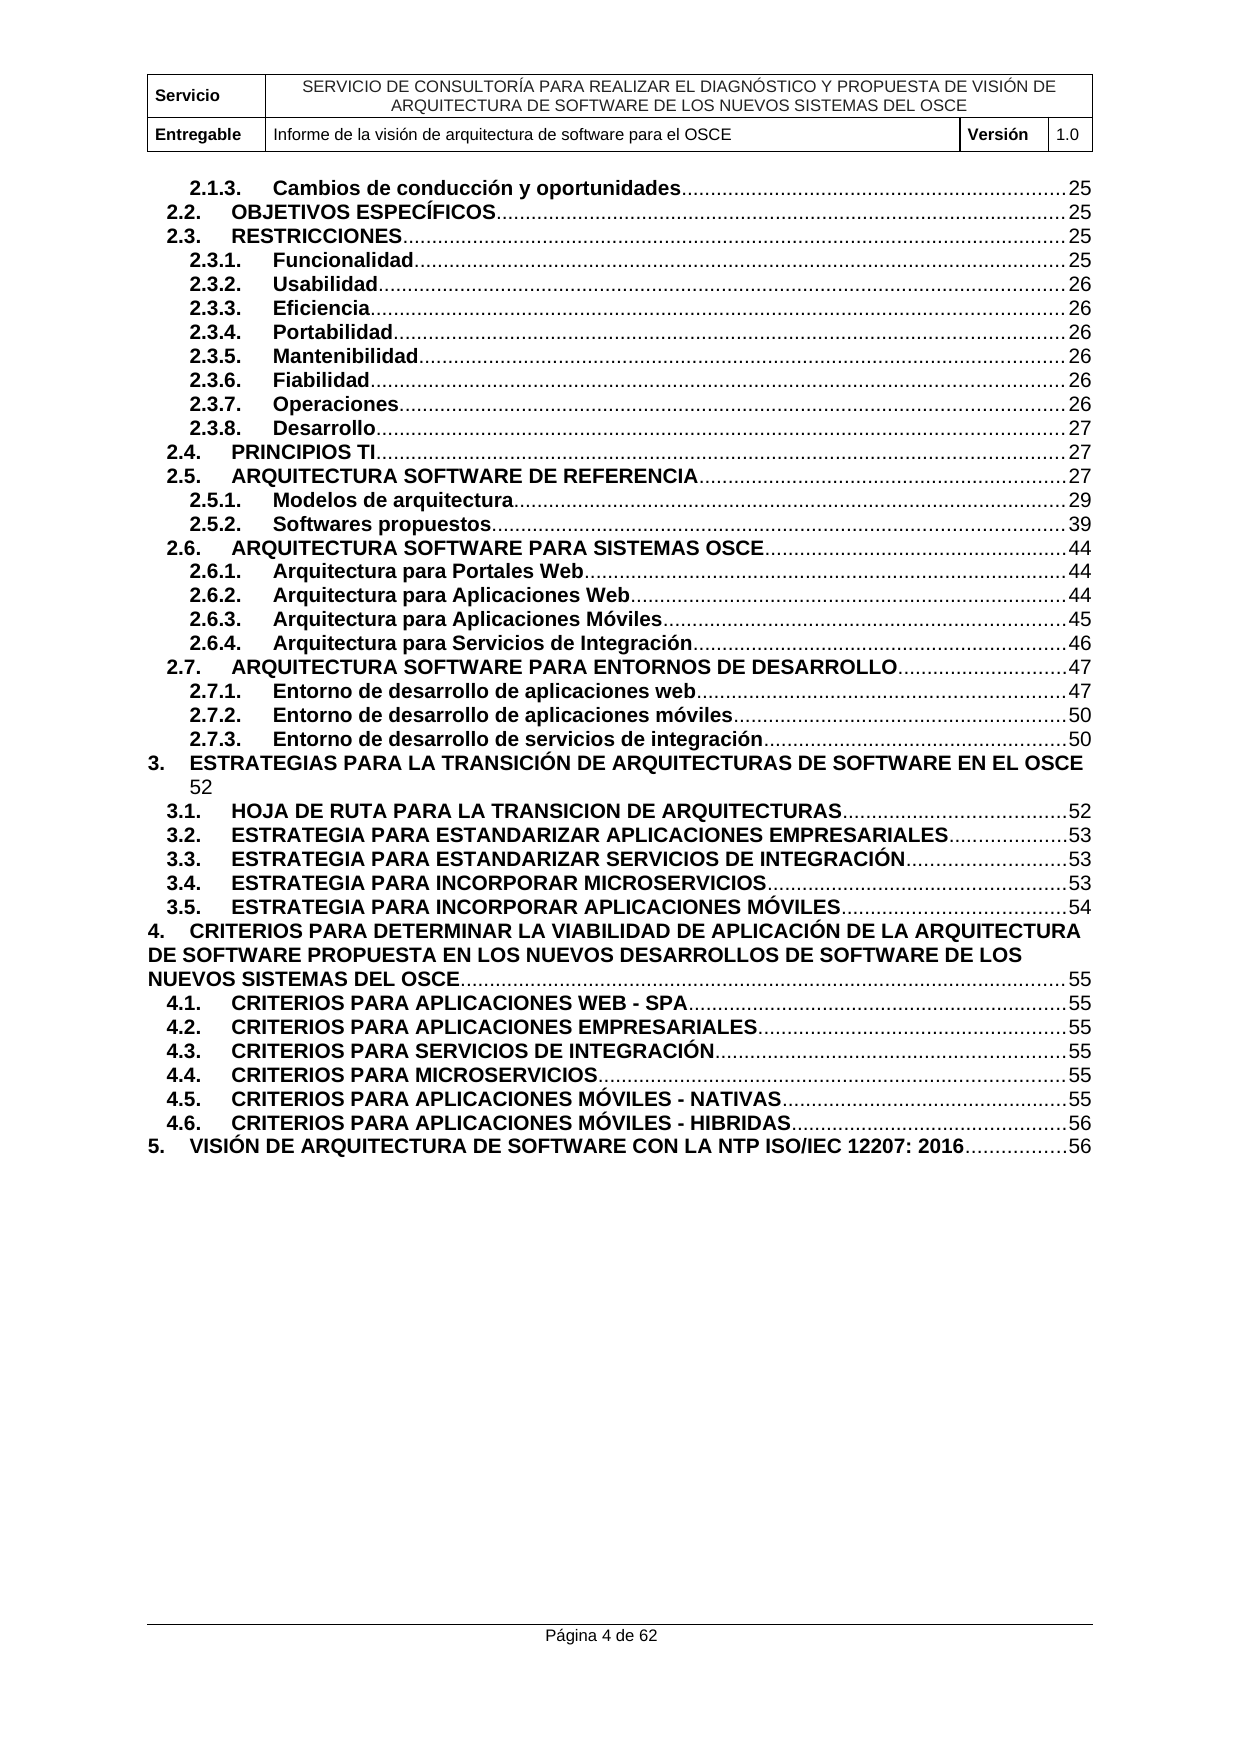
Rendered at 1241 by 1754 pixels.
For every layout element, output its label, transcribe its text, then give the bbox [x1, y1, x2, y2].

text 4.5. CRITERIOS PARA APLICACIONES MÓVILES - NATIVAS 55 [166, 1086, 1092, 1110]
text 2.3.4. Portabilidad 26 [189, 320, 1092, 344]
text 2.3. RESTRICCIONES 25 [166, 224, 1092, 248]
text 2.6. ARQUITECTURA SOFTWARE PARA SISTEMAS OSCE 44 [166, 535, 1092, 559]
text 4.2. CRITERIOS PARA APLICACIONES EMPRESARIALES 55 [166, 1014, 1092, 1038]
text 3.4. ESTRATEGIA PARA INCORPORAR MICROSERVICIOS 53 [166, 871, 1092, 895]
text 2.5.1. Modelos de arquitectura 29 [189, 487, 1092, 511]
text 2.6.3. Arquitectura para Aplicaciones Móviles 45 [189, 607, 1092, 631]
text 2.4. PRINCIPIOS TI 27 [166, 439, 1092, 463]
text 4.6. CRITERIOS PARA APLICACIONES MÓVILES - HIBRIDAS 56 [166, 1110, 1092, 1134]
text 2.1.3. Cambios de conducción y oportunidades 25 [189, 176, 1092, 200]
text 2.3.3. Eficiencia 26 [189, 296, 1092, 320]
text 4.3. CRITERIOS PARA SERVICIOS DE INTEGRACIÓN 55 [166, 1038, 1092, 1062]
text 3.2. ESTRATEGIA PARA ESTANDARIZAR APLICACIONES EMPRESARIALES 53 [166, 823, 1092, 847]
text 2.6.1. Arquitectura para Portales Web 44 [189, 559, 1092, 583]
text 2.7.1. Entorno de desarrollo de aplicaciones web 47 [189, 679, 1092, 703]
text 2.3.5. Mantenibilidad 26 [189, 344, 1092, 368]
text 2.3.7. Operaciones 26 [189, 392, 1092, 416]
text 2.7.2. Entorno de desarrollo de aplicaciones móviles 50 [189, 703, 1092, 727]
text 3.3. ESTRATEGIA PARA ESTANDARIZAR SERVICIOS DE INTEGRACIÓN 53 [166, 847, 1092, 871]
text 2.2. OBJETIVOS ESPECÍFICOS 25 [166, 200, 1092, 224]
text 4.1. CRITERIOS PARA APLICACIONES WEB - SPA 55 [166, 991, 1092, 1014]
text 3.5. ESTRATEGIA PARA INCORPORAR APLICACIONES MÓVILES 54 [166, 895, 1092, 919]
text 3. ESTRATEGIAS PARA LA TRANSICIÓN DE ARQUITECTURAS DE SOFTWARE EN EL OSCE 52 [148, 751, 1092, 799]
text 4.4. CRITERIOS PARA MICROSERVICIOS 55 [166, 1062, 1092, 1086]
text 2.5. ARQUITECTURA SOFTWARE DE REFERENCIA 27 [166, 463, 1092, 487]
text 2.3.1. Funcionalidad 25 [189, 248, 1092, 272]
text 2.3.8. Desarrollo 27 [189, 416, 1092, 439]
text 2.5.2. Softwares propuestos 39 [189, 511, 1092, 535]
text 5. VISIÓN DE ARQUITECTURA DE SOFTWARE CON LA NTP ISO/IEC 12207: 2016 56 [148, 1134, 1092, 1158]
text 2.7. ARQUITECTURA SOFTWARE PARA ENTORNOS DE DESARROLLO 47 [166, 655, 1092, 679]
text 2.7.3. Entorno de desarrollo de servicios de integración 50 [189, 727, 1092, 751]
text 4. CRITERIOS PARA DETERMINAR LA VIABILIDAD DE APLICACIÓN DE LA ARQUITECTURA DE SOFTWARE PROPUESTA EN LOS NUEVOS DESARROLLOS DE SOFTWARE DE LOS NUEVOS SISTEMAS DEL OSCE 55 [148, 919, 1092, 991]
text 3.1. HOJA DE RUTA PARA LA TRANSICION DE ARQUITECTURAS 52 [166, 799, 1092, 823]
text 2.3.2. Usabilidad 26 [189, 272, 1092, 296]
text 2.3.6. Fiabilidad 26 [189, 368, 1092, 392]
text 2.6.2. Arquitectura para Aplicaciones Web 44 [189, 583, 1092, 607]
text 2.6.4. Arquitectura para Servicios de Integración 46 [189, 631, 1092, 655]
